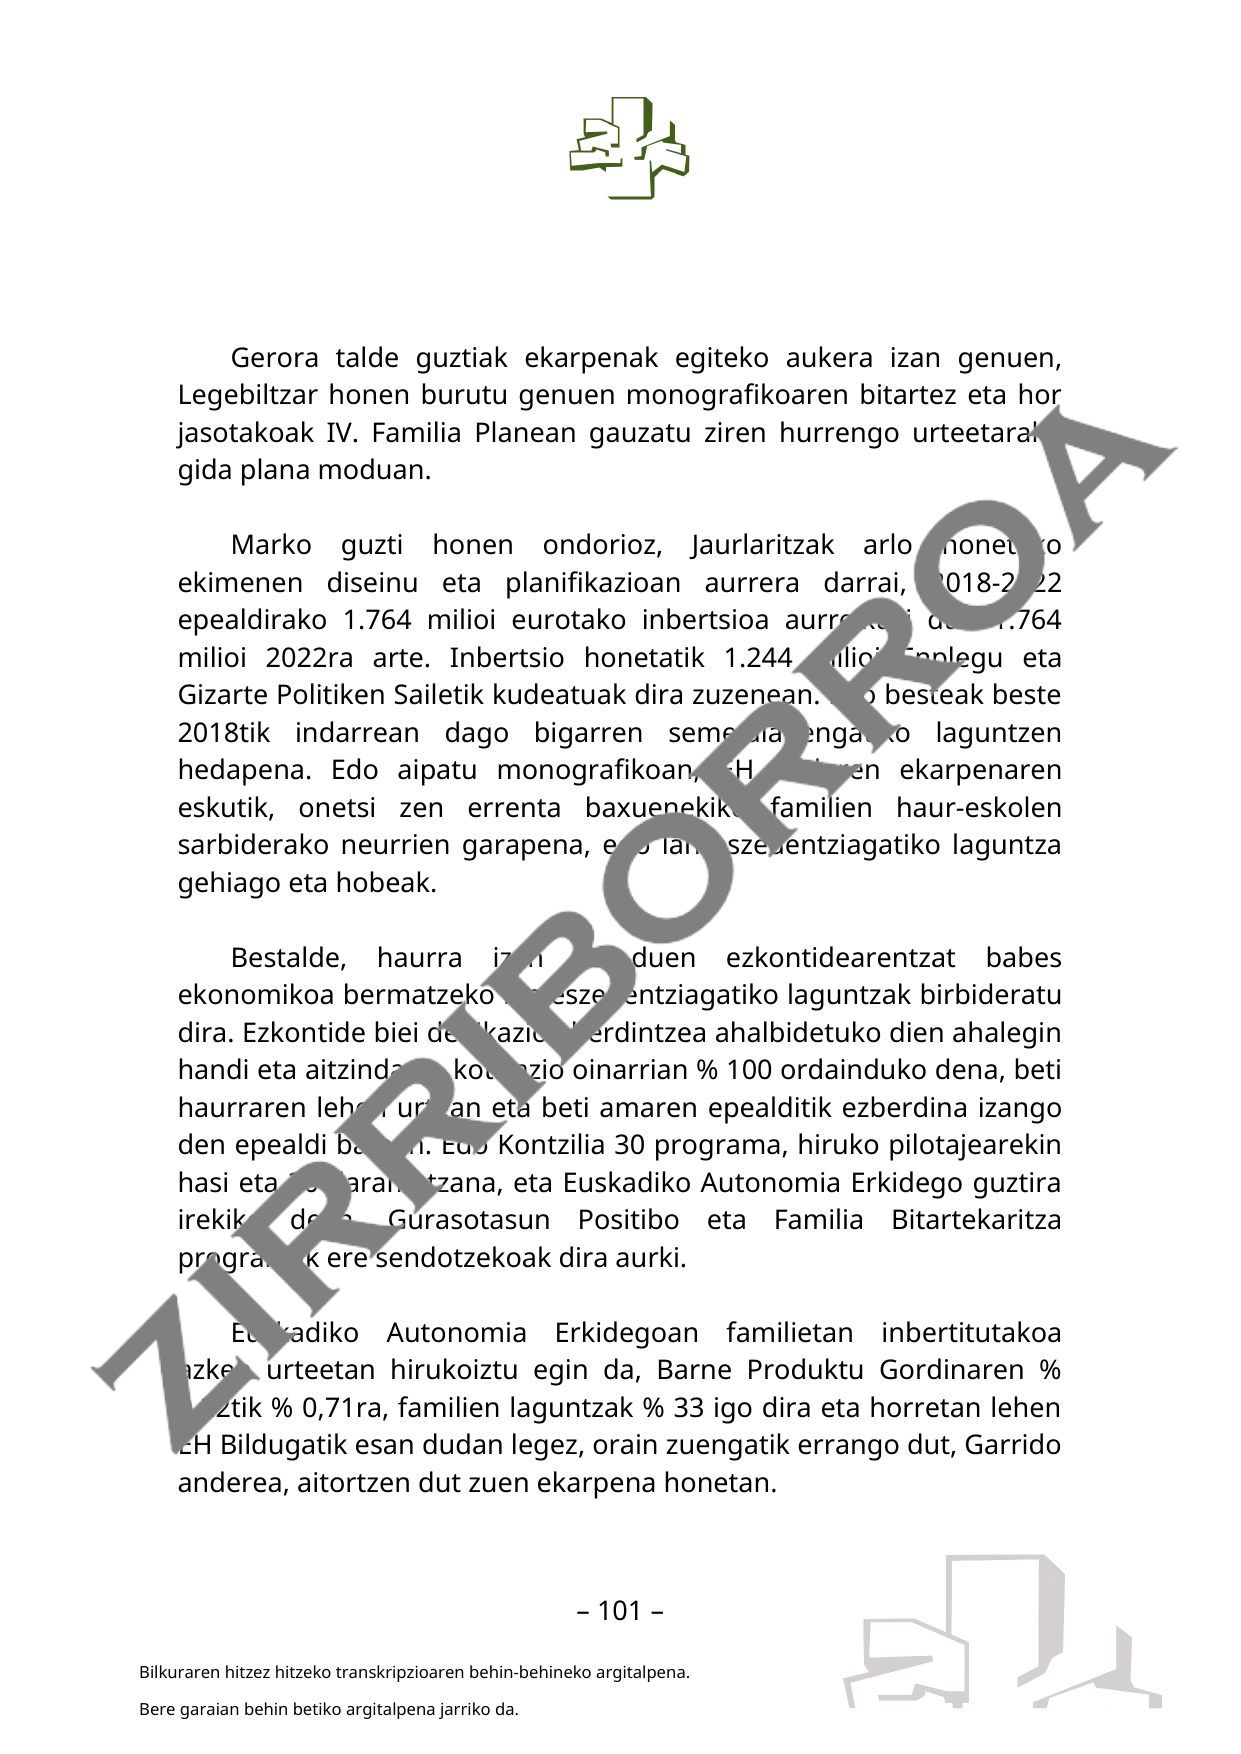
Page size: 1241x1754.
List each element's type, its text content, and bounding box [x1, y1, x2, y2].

text Marko guzti honen ondorioz, Jaurlaritzak arlo honetako ekimenen diseinu eta planifikazioan aurrera darrai, 2018-2022 epealdirako 1.764 milioi eurotako inbertsioa aurreikusi dut. 1.764 milioi 2022ra arte. Inbertsio honetatik 1.244 milioi Enplegu eta Gizarte Politiken Sailetik kudeatuak dira zuzenean. Edo besteak beste 2018tik indarrean dago bigarren seme-alabengatiko laguntzen hedapena. Edo aipatu monografikoan, EH Bilduren ekarpenaren eskutik, onetsi zen errenta baxuenekiko familien haur-eskolen sarbiderako neurrien garapena, edo lan eszedentziagatiko laguntza gehiago eta hobeak. [177, 525, 1063, 900]
picture [797, 1491, 1169, 1710]
text Bestalde, haurra izan ez duen ezkontidearentzat babes ekonomikoa bermatzeko lan eszedentziagatiko laguntzak birbideratu dira. Ezkontide biei dedikazioa berdintzea ahalbidetuko dien ahalegin handi eta aitzindaria, kotizazio oinarrian % 100 ordainduko dena, beti haurraren lehen urtean eta beti amaren epealditik ezberdina izango den epealdi batean. Edo Kontzilia 30 programa, hiruko pilotajearekin hasi eta 30 daramatzana, eta Euskadiko Autonomia Erkidego guztira irekiko dena. Gurasotasun Positibo eta Familia Bitartekaritza programak ere sendotzekoak dira aurki. [177, 937, 1063, 1275]
picture [540, 74, 718, 223]
text Euskadiko Autonomia Erkidegoan familietan inbertitutakoa azken urteetan hirukoiztu egin da, Barne Produktu Gordinaren % 0,22tik % 0,71ra, familien laguntzak % 33 igo dira eta horretan lehen EH Bildugatik esan dudan legez, orain zuengatik errango dut, Garrido anderea, aitortzen dut zuen ekarpena honetan. [177, 1312, 1063, 1500]
text Gerora talde guztiak ekarpenak egiteko aukera izan genuen, Legebiltzar honen burutu genuen monografikoaren bitartez eta hor jasotakoak IV. Familia Planean gauzatu ziren hurrengo urteetarako gida plana moduan. [177, 337, 1063, 487]
